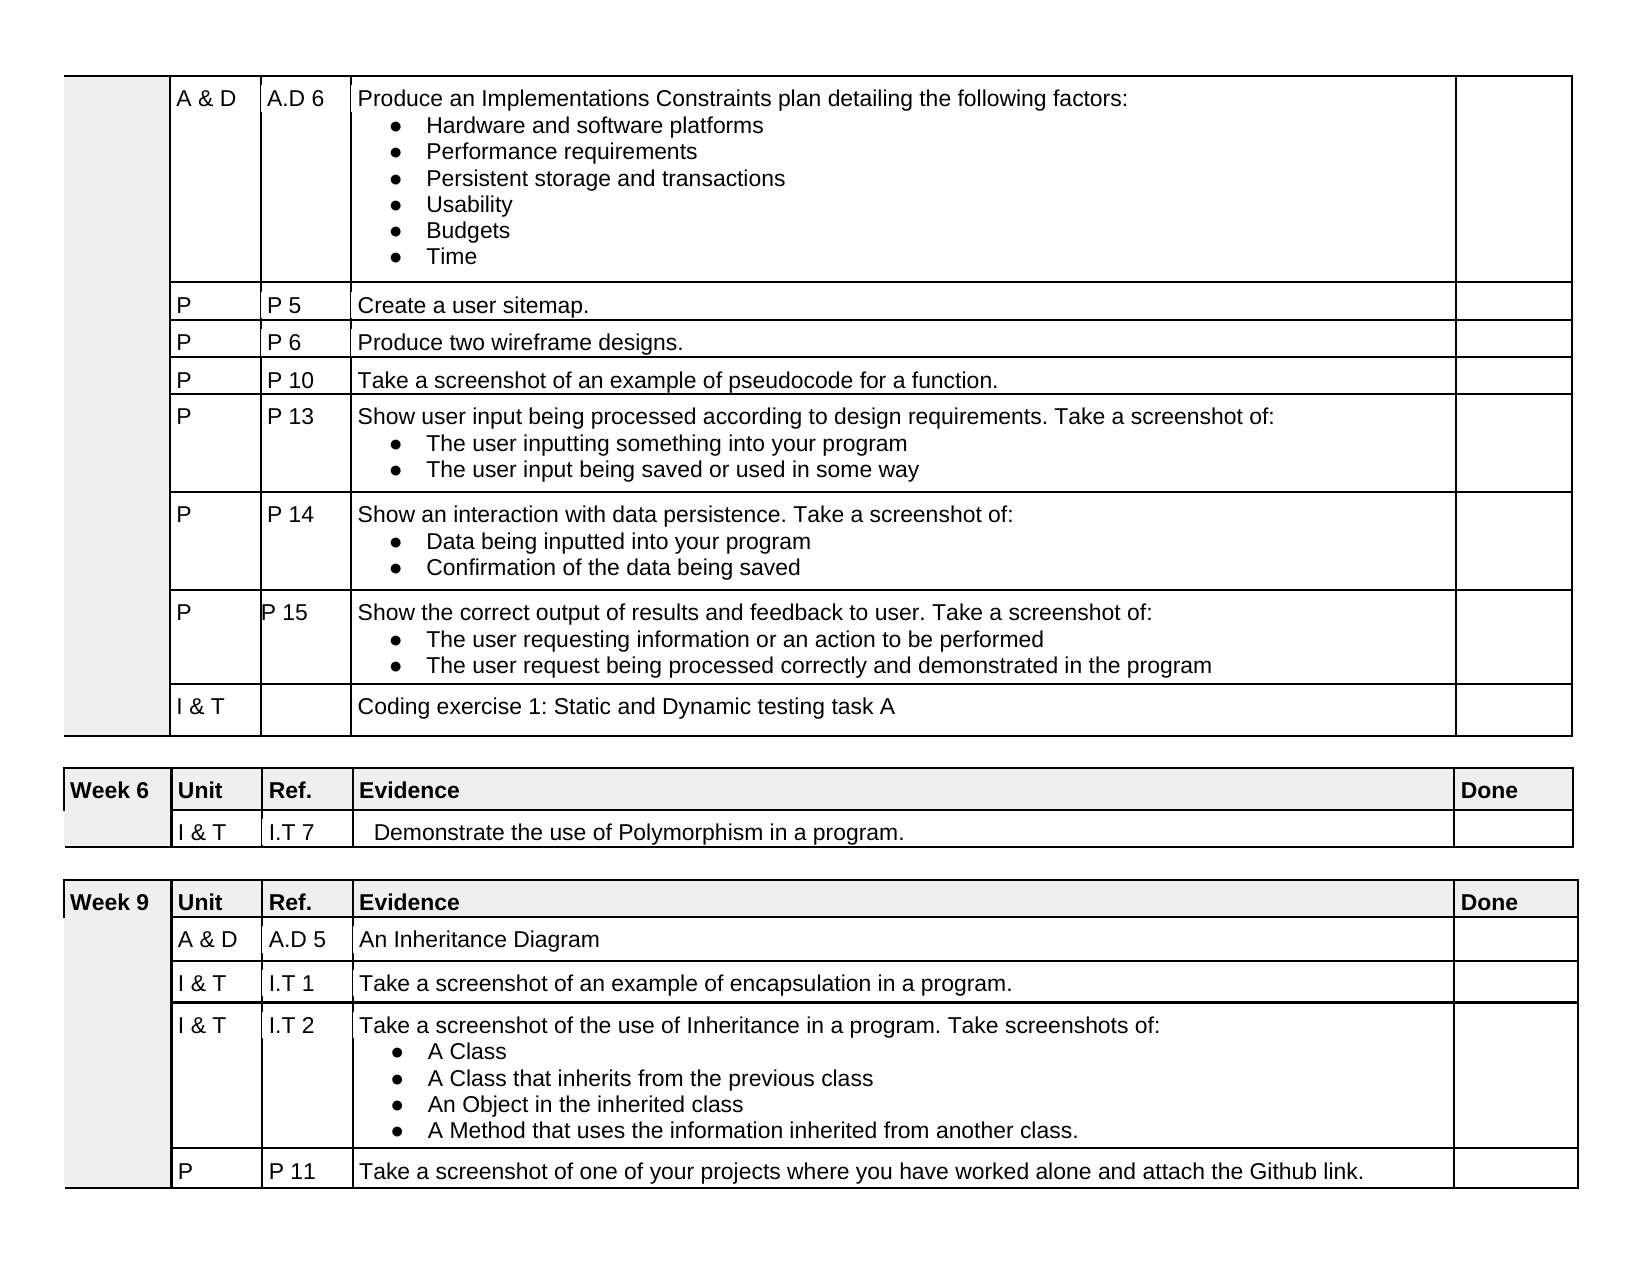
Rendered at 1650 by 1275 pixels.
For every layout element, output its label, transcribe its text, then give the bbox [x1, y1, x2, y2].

table_cell P 10 [262, 358, 350, 393]
table_cell I & T [173, 1004, 261, 1147]
table_header Ref. [263, 881, 352, 916]
table_header Done [1455, 881, 1577, 916]
table_cell P 13 [262, 395, 350, 491]
table_cell [1457, 685, 1571, 735]
table_cell [1457, 283, 1571, 319]
table_cell P [171, 283, 260, 319]
table_cell [1455, 1149, 1577, 1187]
table_header Week 9 [64, 881, 170, 1187]
table_cell [1455, 811, 1572, 846]
table_cell P 5 [262, 283, 350, 319]
table_cell A.D 6 [262, 77, 350, 281]
table_cell A.D 5 [263, 918, 352, 960]
table_cell I & T [173, 811, 261, 846]
table_header Ref. [263, 769, 352, 809]
table_cell Take a screenshot of an example of pseudocode for a function. [352, 358, 1455, 393]
table_cell Produce two wireframe designs. [352, 321, 1455, 356]
table_cell I.T 7 [263, 811, 352, 846]
table_header Week 6 [64, 769, 170, 846]
table_cell [1455, 918, 1577, 960]
table_cell [1457, 591, 1571, 683]
table_cell [1457, 395, 1571, 491]
table_cell I & T [171, 685, 260, 735]
table_cell Show user input being processed according to design requirements. Take a screenshot of: The user inputting something into your program The user input being saved or used in some way [352, 395, 1455, 491]
table_cell [262, 685, 350, 735]
table_cell Take a screenshot of an example of encapsulation in a program. [354, 962, 1453, 1001]
table_cell Demonstrate the use of Polymorphism in a program. [354, 811, 1453, 846]
table_cell P 6 [262, 321, 350, 356]
table_cell Take a screenshot of the use of Inheritance in a program. Take screenshots of: A Class A Class that inherits from the previous class An Object in the inherited class A Method that uses the information inherited from another class. [354, 1004, 1453, 1147]
table_cell A & D [171, 77, 260, 281]
table_cell Take a screenshot of one of your projects where you have worked alone and attach the Github link. [354, 1149, 1453, 1187]
table_cell I.T 1 [263, 962, 352, 1001]
table_cell P 14 [262, 493, 350, 589]
table_cell P [171, 321, 260, 356]
table_cell P [171, 358, 260, 393]
table_header Evidence [354, 881, 1453, 916]
table_header Unit [173, 769, 261, 809]
table_cell [1455, 1004, 1577, 1147]
table_cell Produce an Implementations Constraints plan detailing the following factors: Hardware and software platforms Performance requirements Persistent storage and transactions Usability Budgets Time [352, 77, 1455, 281]
table_header Evidence [354, 769, 1453, 809]
table_cell P [171, 493, 260, 589]
table_cell [1457, 321, 1571, 356]
table_cell P [171, 591, 260, 683]
table_cell Coding exercise 1: Static and Dynamic testing task A [352, 685, 1455, 735]
table_cell I.T 2 [263, 1004, 352, 1147]
table_cell A & D [173, 918, 261, 960]
table_cell An Inheritance Diagram [354, 918, 1453, 960]
table_cell [1457, 358, 1571, 393]
table_cell [1457, 493, 1571, 589]
table_cell P [173, 1149, 261, 1187]
table_cell [1457, 77, 1571, 281]
table_cell Create a user sitemap. [352, 283, 1455, 319]
table_header Done [1455, 769, 1572, 809]
table_cell P 15 [262, 591, 350, 683]
table_header Unit [173, 881, 261, 916]
table_cell Show an interaction with data persistence. Take a screenshot of: Data being inputted into your program Confirmation of the data being saved [352, 493, 1455, 589]
table_cell Show the correct output of results and feedback to user. Take a screenshot of: The user requesting information or an action to be performed The user request being processed correctly and demonstrated in the program [352, 591, 1455, 683]
table_cell P [171, 395, 260, 491]
table_cell I & T [173, 962, 261, 1001]
table_cell [1455, 962, 1577, 1001]
table_cell P 11 [263, 1149, 352, 1187]
